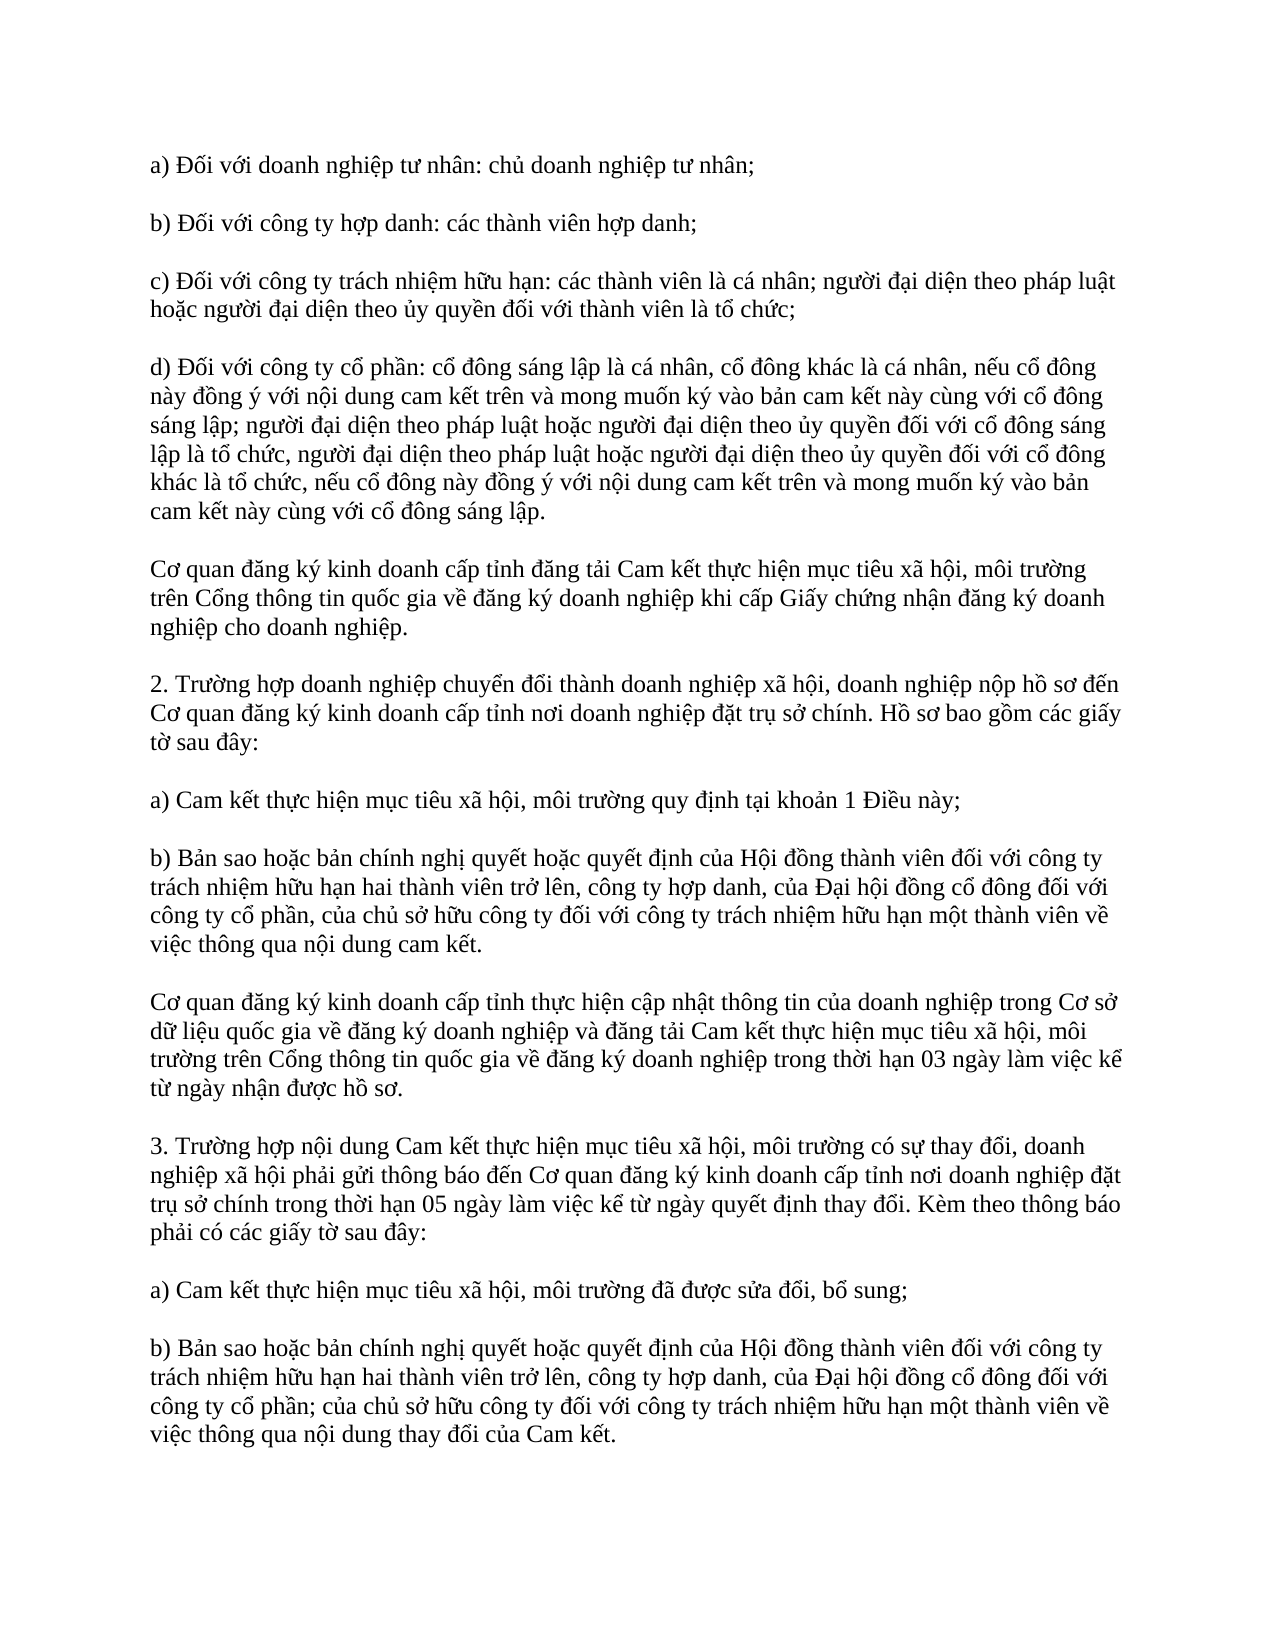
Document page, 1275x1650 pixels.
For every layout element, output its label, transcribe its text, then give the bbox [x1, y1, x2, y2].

text d) Đối với công ty cổ phần: cổ đông sáng lập là cá nhân, cổ đông khác là cá nhân, nếu cổ đông này đồng ý với nội dung cam kết trên và mong muốn ký vào bản cam kết này cùng với cổ đông sáng lập; người đại diện theo pháp luật hoặc người đại diện theo ủy quyền đối với cổ đông sáng lập là tổ chức, người đại diện theo pháp luật hoặc người đại diện theo ủy quyền đối với cổ đông khác là tổ chức, nếu cổ đông này đồng ý với nội dung cam kết trên và mong muốn ký vào bản cam kết này cùng với cổ đông sáng lập. [150, 352, 1125, 525]
text b) Bản sao hoặc bản chính nghị quyết hoặc quyết định của Hội đồng thành viên đối với công ty trách nhiệm hữu hạn hai thành viên trở lên, công ty hợp danh, của Đại hội đồng cổ đông đối với công ty cổ phần, của chủ sở hữu công ty đối với công ty trách nhiệm hữu hạn một thành viên về việc thông qua nội dung cam kết. [150, 843, 1125, 958]
text c) Đối với công ty trách nhiệm hữu hạn: các thành viên là cá nhân; người đại diện theo pháp luật hoặc người đại diện theo ủy quyền đối với thành viên là tổ chức; [150, 266, 1125, 323]
text Cơ quan đăng ký kinh doanh cấp tỉnh thực hiện cập nhật thông tin của doanh nghiệp trong Cơ sở dữ liệu quốc gia về đăng ký doanh nghiệp và đăng tải Cam kết thực hiện mục tiêu xã hội, môi trường trên Cổng thông tin quốc gia về đăng ký doanh nghiệp trong thời hạn 03 ngày làm việc kể từ ngày nhận được hồ sơ. [150, 987, 1125, 1102]
text b) Đối với công ty hợp danh: các thành viên hợp danh; [150, 208, 1125, 237]
text b) Bản sao hoặc bản chính nghị quyết hoặc quyết định của Hội đồng thành viên đối với công ty trách nhiệm hữu hạn hai thành viên trở lên, công ty hợp danh, của Đại hội đồng cổ đông đối với công ty cổ phần; của chủ sở hữu công ty đối với công ty trách nhiệm hữu hạn một thành viên về việc thông qua nội dung thay đổi của Cam kết. [150, 1333, 1125, 1448]
text a) Đối với doanh nghiệp tư nhân: chủ doanh nghiệp tư nhân; [150, 150, 1125, 179]
text 3. Trường hợp nội dung Cam kết thực hiện mục tiêu xã hội, môi trường có sự thay đổi, doanh nghiệp xã hội phải gửi thông báo đến Cơ quan đăng ký kinh doanh cấp tỉnh nơi doanh nghiệp đặt trụ sở chính trong thời hạn 05 ngày làm việc kể từ ngày quyết định thay đổi. Kèm theo thông báo phải có các giấy tờ sau đây: [150, 1131, 1125, 1246]
text Cơ quan đăng ký kinh doanh cấp tỉnh đăng tải Cam kết thực hiện mục tiêu xã hội, môi trường trên Cổng thông tin quốc gia về đăng ký doanh nghiệp khi cấp Giấy chứng nhận đăng ký doanh nghiệp cho doanh nghiệp. [150, 554, 1125, 640]
text 2. Trường hợp doanh nghiệp chuyển đổi thành doanh nghiệp xã hội, doanh nghiệp nộp hồ sơ đến Cơ quan đăng ký kinh doanh cấp tỉnh nơi doanh nghiệp đặt trụ sở chính. Hồ sơ bao gồm các giấy tờ sau đây: [150, 669, 1125, 756]
text a) Cam kết thực hiện mục tiêu xã hội, môi trường quy định tại khoản 1 Điều này; [150, 785, 1125, 814]
text a) Cam kết thực hiện mục tiêu xã hội, môi trường đã được sửa đổi, bổ sung; [150, 1275, 1125, 1304]
